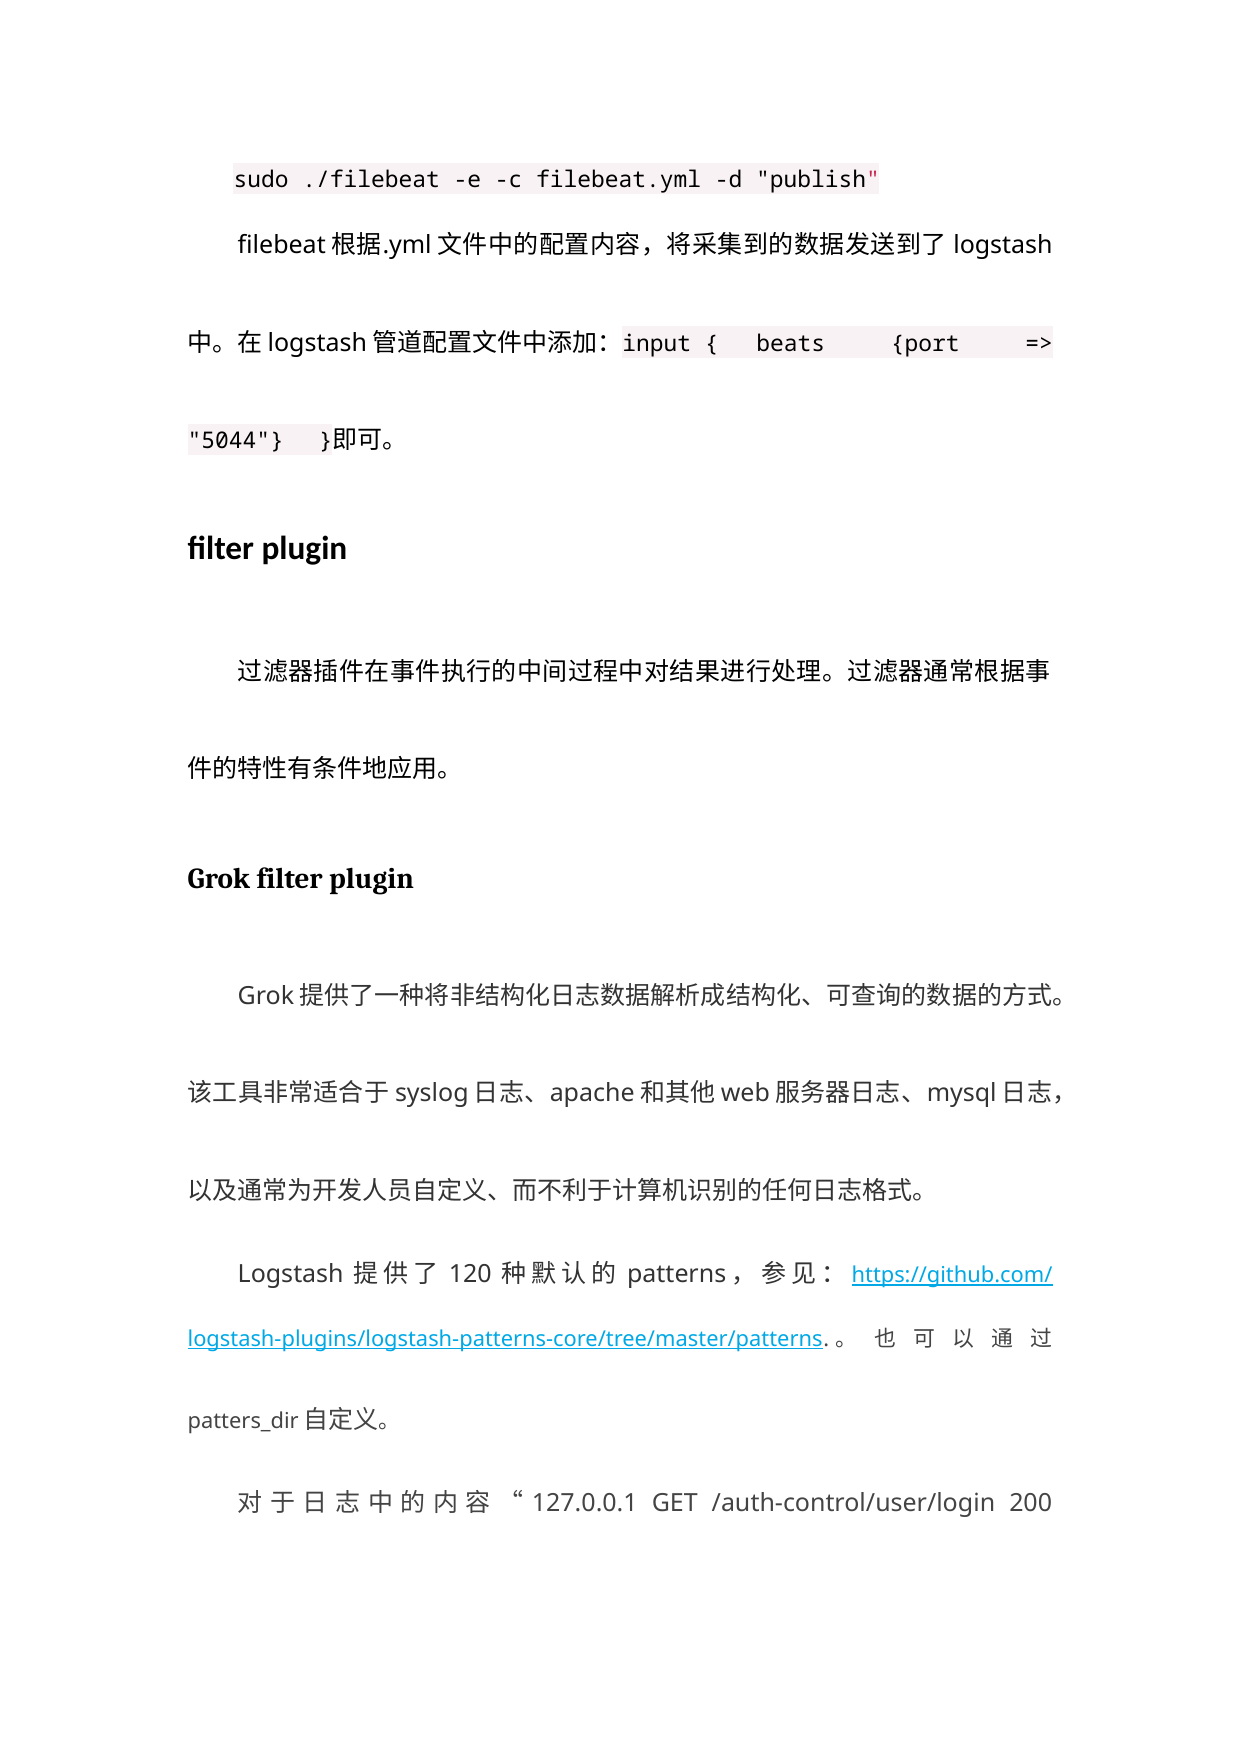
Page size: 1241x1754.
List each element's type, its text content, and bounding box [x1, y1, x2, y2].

subtitle filter plugin [187, 515, 1053, 580]
subtitle Grok filter plugin [187, 847, 1053, 912]
text filebeat根据.yml文件中的配置内容，将采集到的数据发送到了logstash中。在logstash管道配置文件中添加：input { beats {port => "5044"} }即可。 [187, 210, 1053, 470]
text sudo ./filebeat -e -c filebeat.yml -d "publish" [187, 162, 1053, 194]
text Logstash提供了120种默认的patterns，参见：https://github.com/logstash-plugins/logstash-patterns-core/tree/master/patterns. 。也可以通过patters_dir自定义。 [187, 1239, 1053, 1348]
text Logstash提供了120种默认的patterns，参见：https://github.com/logstash-plugins/logstash-patterns-core/tree/master/patterns. 。也可以通过patters_dir自定义。 [187, 1349, 1053, 1450]
text 过滤器插件在事件执行的中间过程中对结果进行处理。过滤器通常根据事件的特性有条件地应用。 [187, 637, 1053, 799]
text Grok提供了一种将非结构化日志数据解析成结构化、可查询的数据的方式。该工具非常适合于syslog日志、apache和其他web服务器日志、mysql日志，以及通常为开发人员自定义、而不利于计算机识别的任何日志格式。 [187, 961, 1053, 1221]
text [187, 1468, 1053, 1533]
